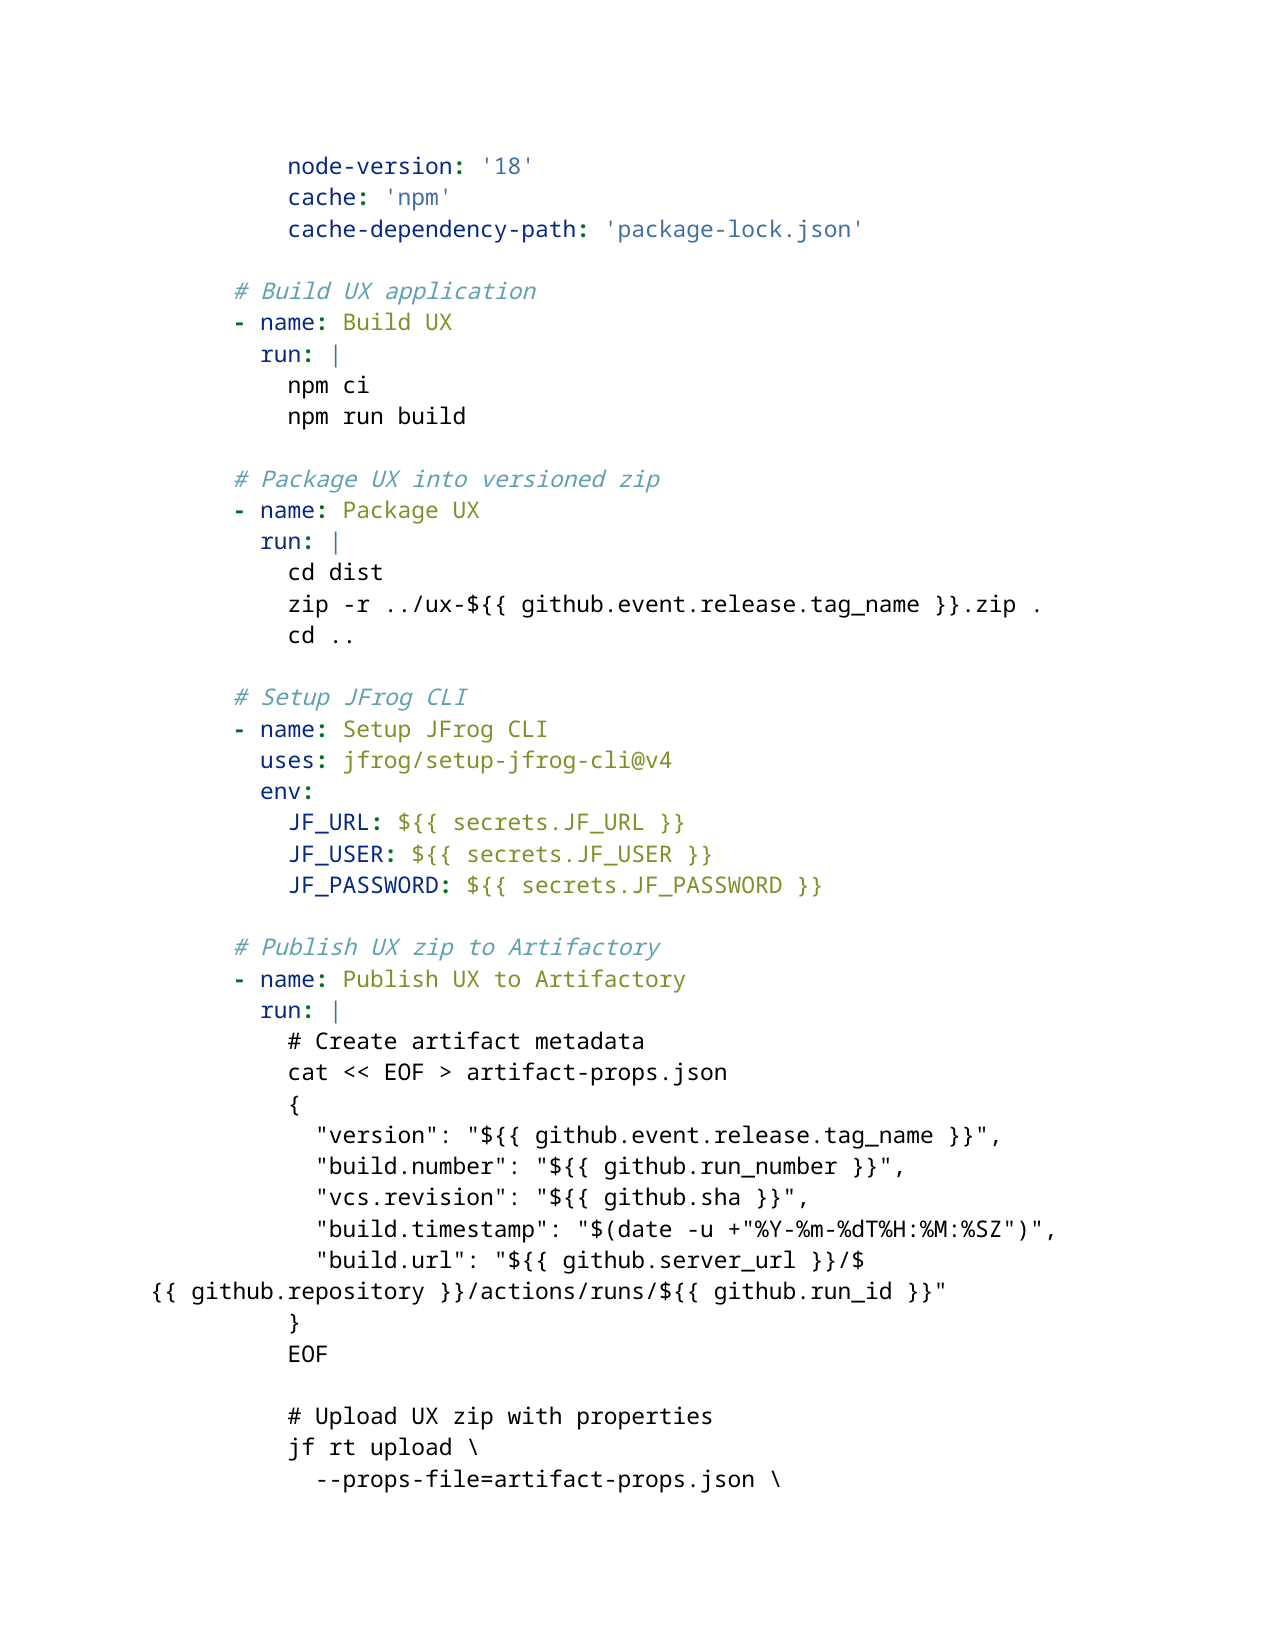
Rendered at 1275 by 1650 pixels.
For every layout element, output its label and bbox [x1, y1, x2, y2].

text [150, 150, 1125, 1494]
